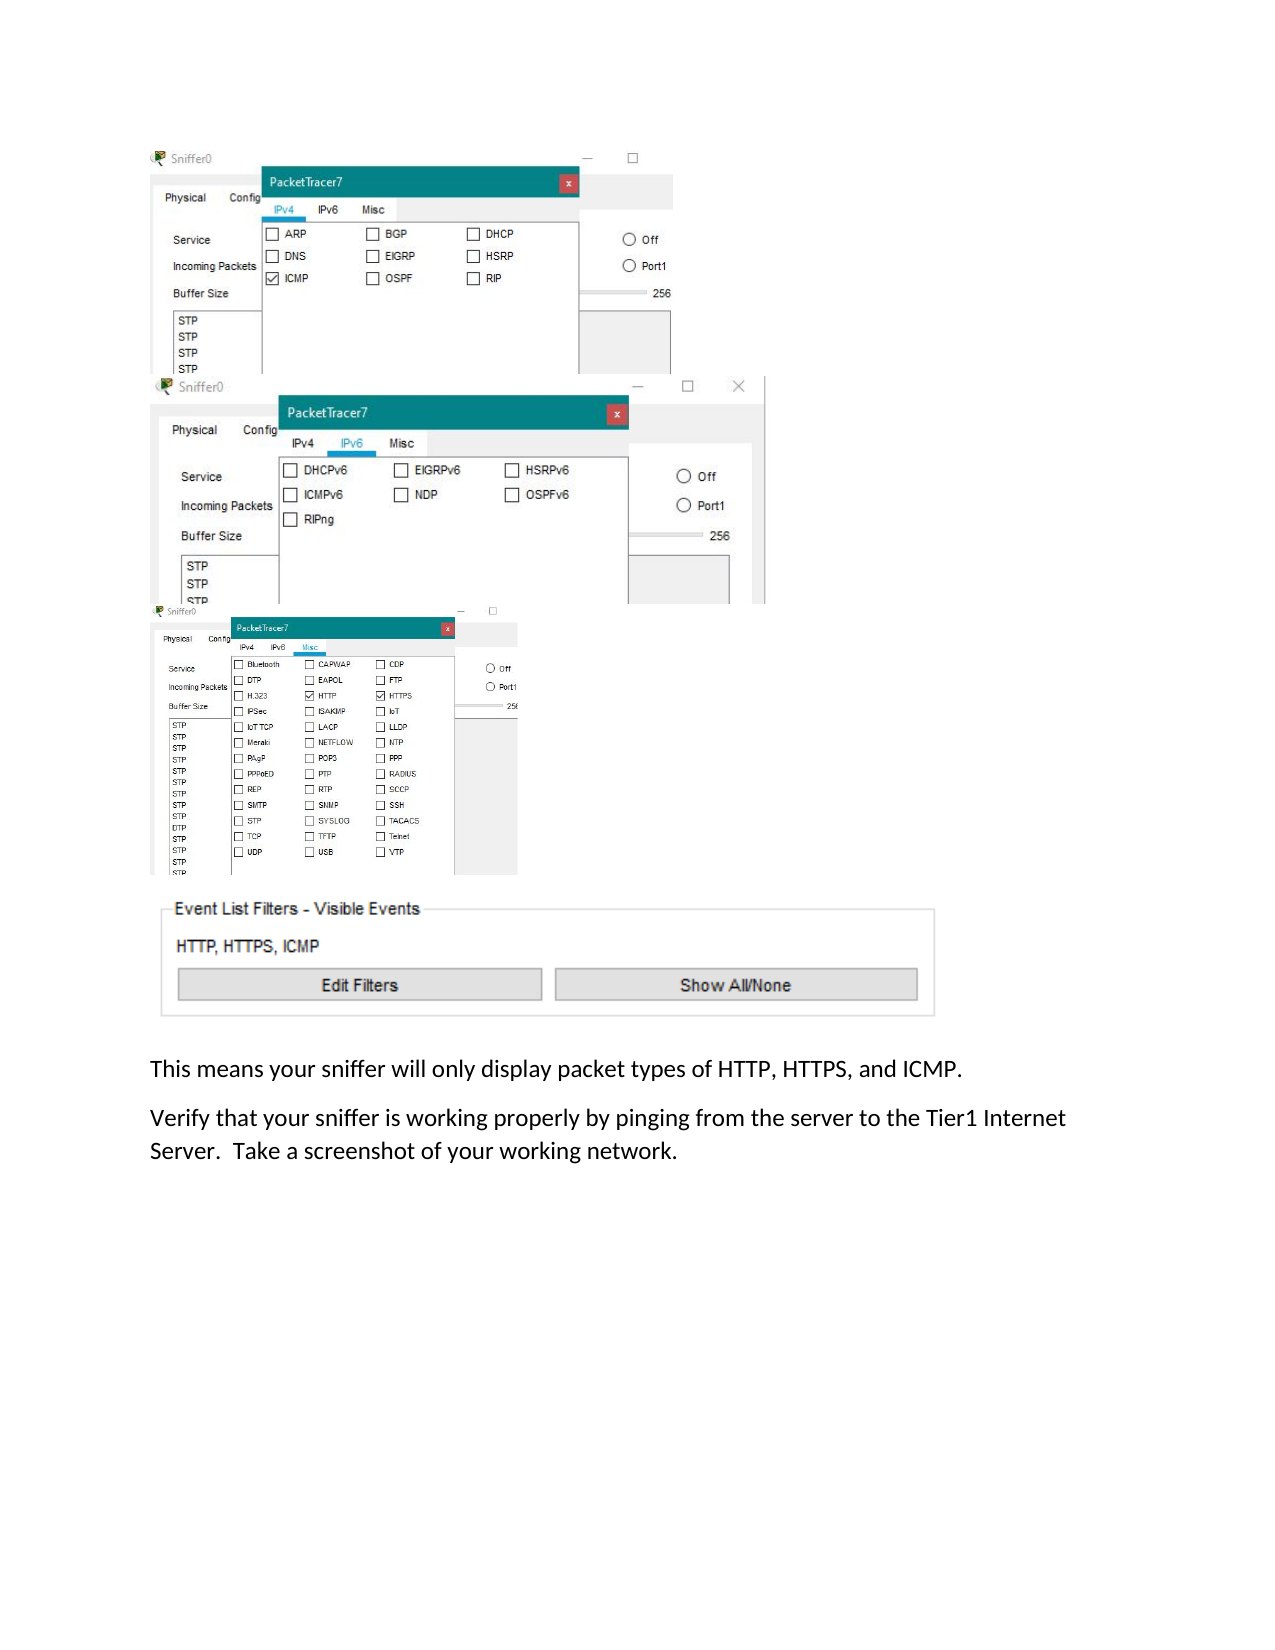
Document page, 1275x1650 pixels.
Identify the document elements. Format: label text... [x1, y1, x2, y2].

picture [150, 150, 673, 374]
text This means your sniffer will only display packet types of HTTP, HTTPS, and ICMP. [150, 1053, 1125, 1083]
picture [150, 893, 951, 1034]
picture [150, 376, 772, 604]
picture [150, 605, 518, 875]
text Verify that your sniffer is working properly by pinging from the server to the Tier1 Internet Server. Take a screenshot of your working network. [150, 1102, 1125, 1166]
